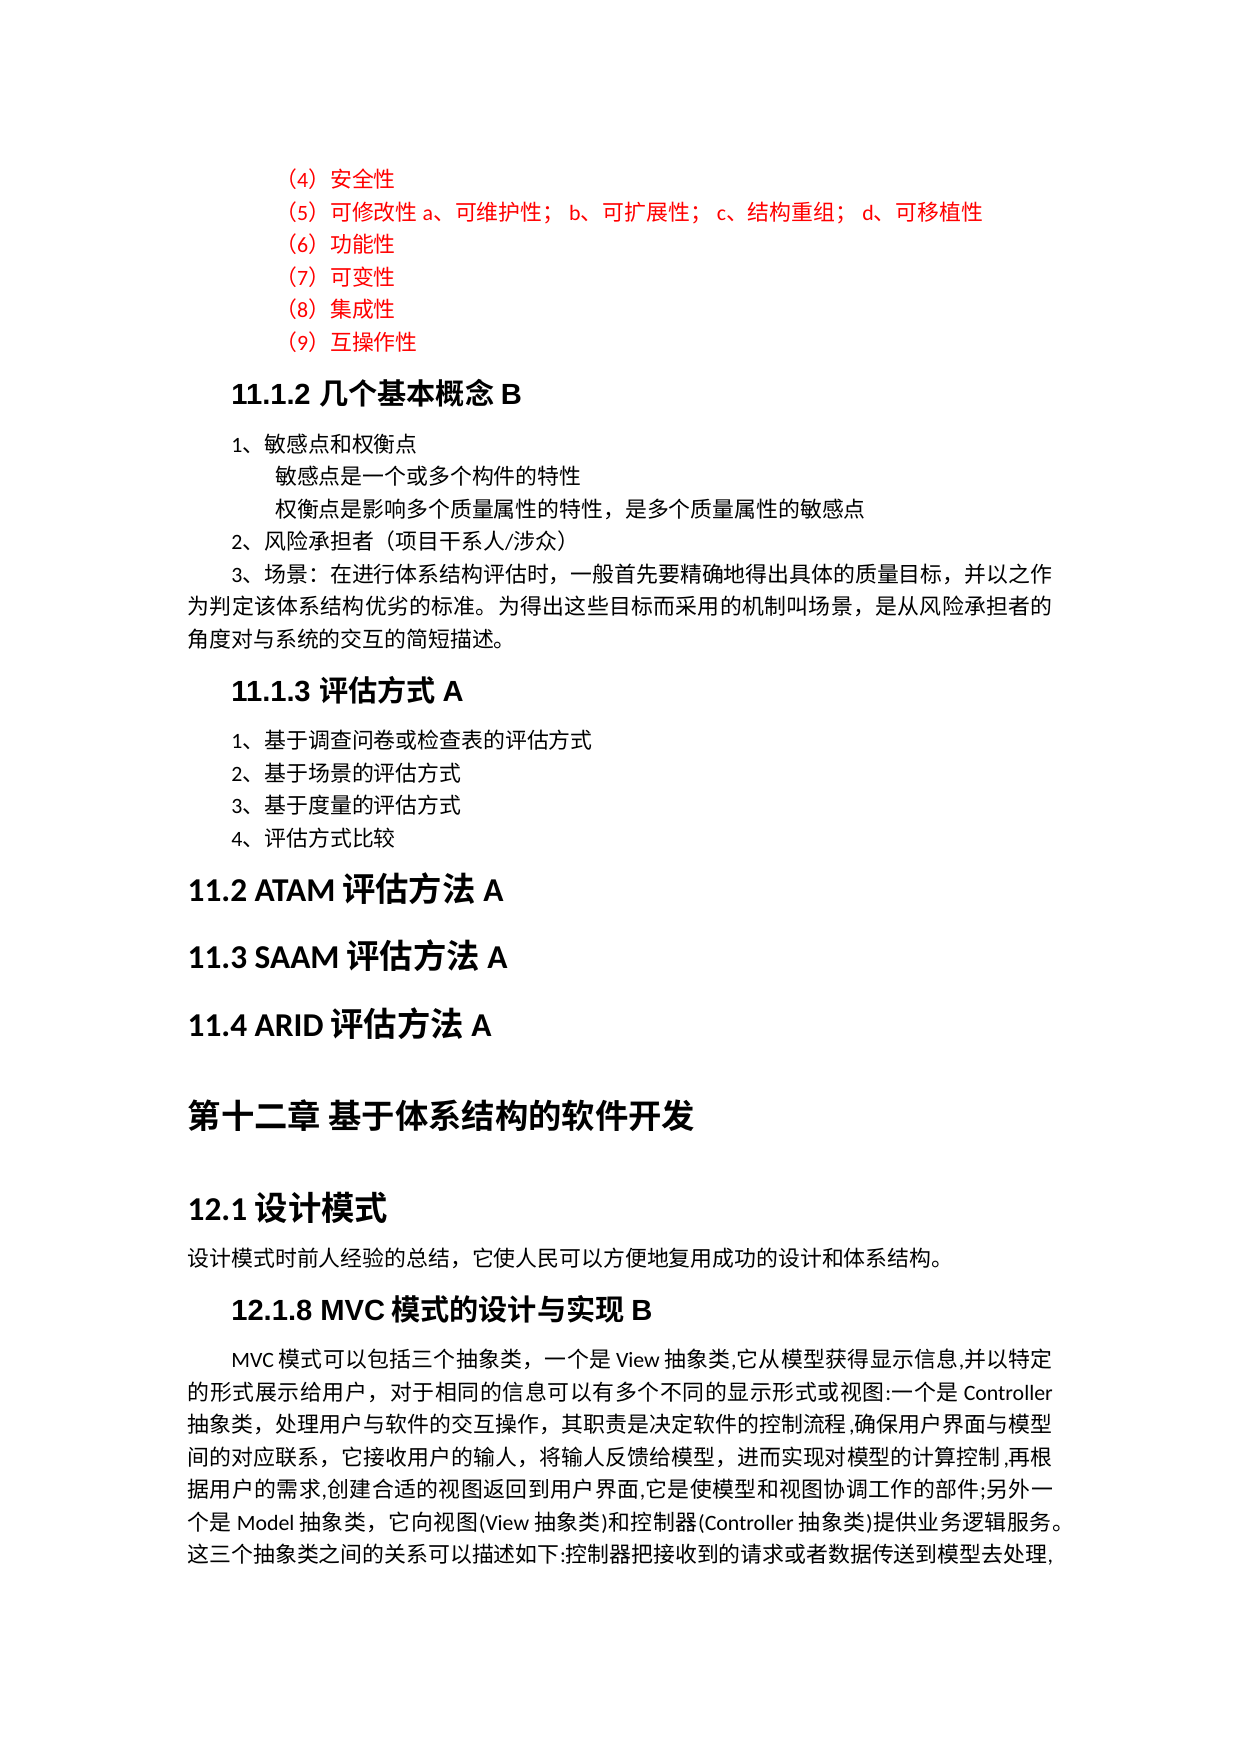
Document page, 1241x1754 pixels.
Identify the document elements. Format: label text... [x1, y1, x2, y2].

subtitle 11.1.3 评估方式 A [187, 656, 1053, 721]
text 敏感点是一个或多个构件的特性 [231, 459, 1053, 491]
text 1、基于调查问卷或检查表的评估方式 [187, 723, 1053, 755]
subtitle 11.1.2 几个基本概念 B [187, 359, 1053, 424]
text 设计模式时前人经验的总结，它使人民可以方便地复用成功的设计和体系结构。 [187, 1240, 1053, 1273]
list 互操作性 [231, 324, 1053, 357]
list 安全性 [231, 162, 1053, 194]
subtitle 11.3 SAAM评估方法 A [187, 922, 1053, 987]
text 2、基于场景的评估方式 [187, 755, 1053, 788]
list 2、风险承担者（项目干系人/涉众） [187, 524, 1053, 556]
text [187, 1342, 1053, 1569]
list 功能性 [231, 227, 1053, 259]
list 集成性 [231, 292, 1053, 324]
list 可修改性 a、可维护性； b、可扩展性； c、结构重组； d、可移植性 [231, 194, 1053, 227]
subtitle 第十二章 基于体系结构的软件开发 [187, 1081, 1053, 1146]
text 权衡点是影响多个质量属性的特性，是多个质量属性的敏感点 [231, 491, 1053, 524]
subtitle 11.4 ARID评估方法 A [187, 989, 1053, 1054]
list 可变性 [231, 259, 1053, 292]
subtitle 12.1.8 MVC模式的设计与实现 B [187, 1275, 1053, 1340]
subtitle 12.1 设计模式 [187, 1173, 1053, 1238]
text 4、评估方式比较 [187, 820, 1053, 853]
text 3、基于度量的评估方式 [187, 788, 1053, 820]
list 3、场景：在进行体系结构评估时，一般首先要精确地得出具体的质量目标，并以之作为判定该体系结构优劣的标准。为得出这些目标而采用的机制叫场景，是从风险承担者的角度对与系统的交互的简短描述。 [187, 556, 1053, 654]
subtitle 11.2 ATAM评估方法 A [187, 855, 1053, 920]
text 1、敏感点和权衡点 [187, 426, 1053, 459]
